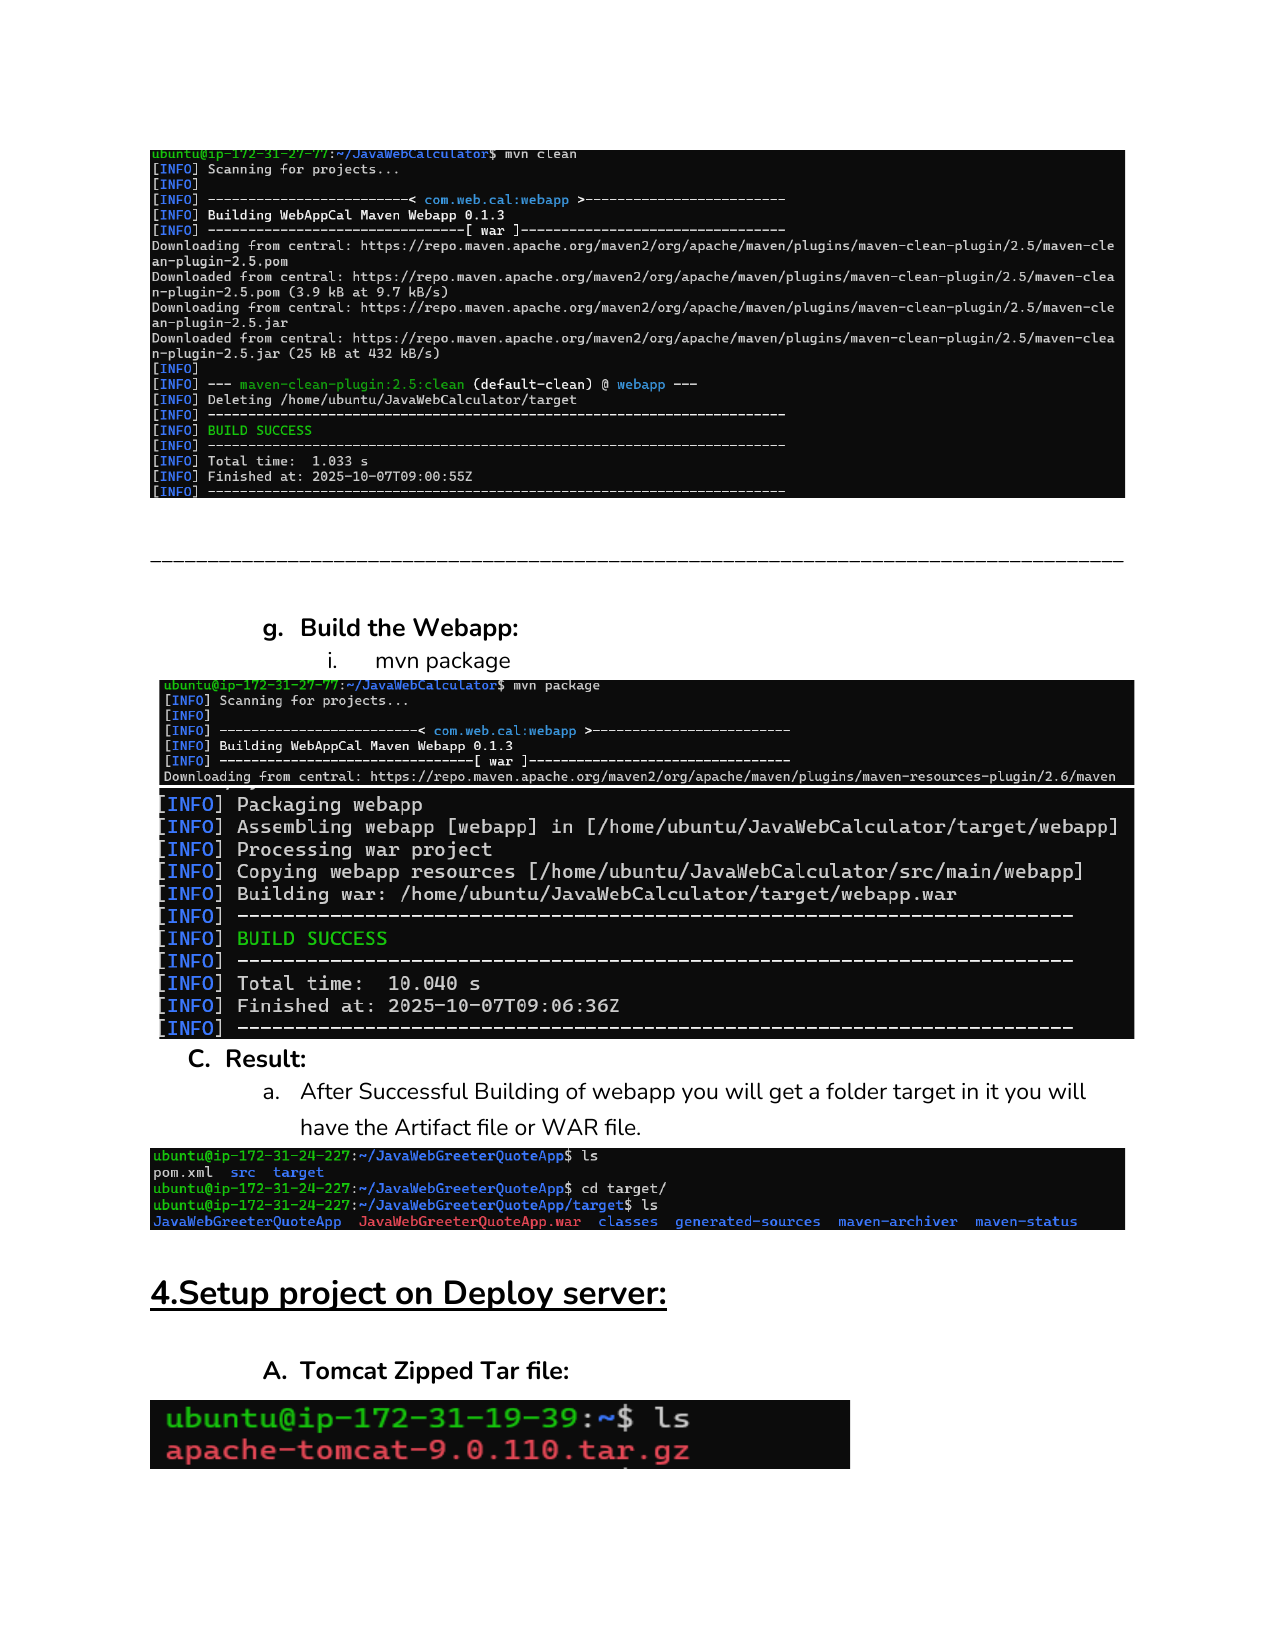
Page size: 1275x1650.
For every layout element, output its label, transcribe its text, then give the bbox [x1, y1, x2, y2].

list After Successful Building of webapp you will get a folder target in it you will have the Artifact file or WAR file. [262, 1076, 1125, 1143]
picture [159, 788, 1135, 1039]
picture [150, 150, 1125, 498]
subtitle 4.Setup project on Deploy server: [150, 1271, 1125, 1316]
picture [150, 1148, 1125, 1230]
picture [150, 1400, 851, 1469]
subtitle Result: [187, 1042, 1125, 1076]
picture [159, 680, 1135, 785]
list mvn package [159, 645, 1125, 680]
text _____________________________________________________________________________________ [150, 538, 1125, 569]
subtitle Build the Webapp: [262, 611, 1125, 645]
subtitle Tomcat Zipped Tar file: [262, 1354, 1125, 1388]
